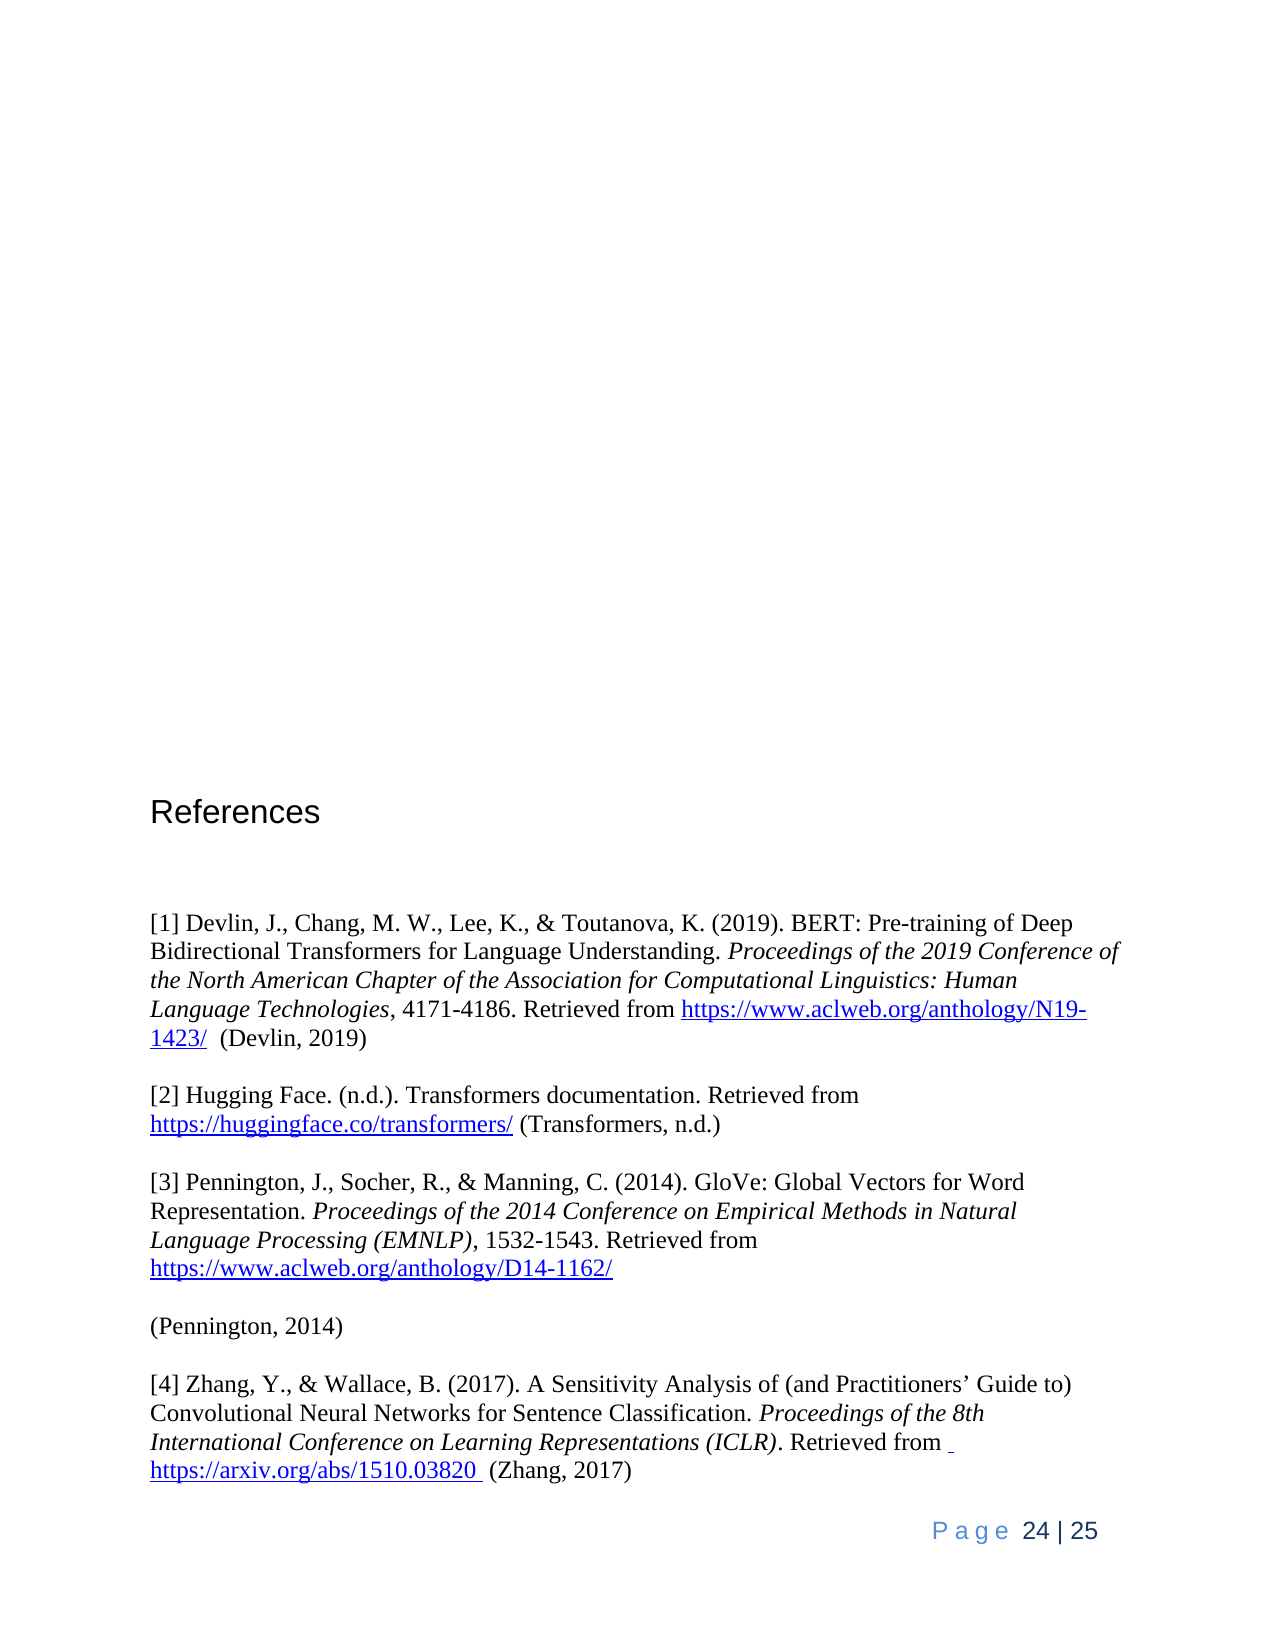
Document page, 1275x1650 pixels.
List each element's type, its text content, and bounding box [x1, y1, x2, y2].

text [2] Hugging Face. (n.d.). Transformers documentation. Retrieved from https://huggingface.co/transformers/ [150, 1081, 1125, 1138]
text [1] Devlin, J., Chang, M. W., Lee, K., & Toutanova, K. (2019). BERT: Pre-training of Deep Bidirectional Transformers for Language Understanding. Proceedings of the 2019 Conference of the North American Chapter of the Association for Computational Linguistics: Human Language Technologies, 4171-4186. Retrieved from https://www.aclweb.org/anthology/N19-1423/ [150, 908, 1125, 1051]
text [4] Zhang, Y., & Wallace, B. (2017). A Sensitivity Analysis of (and Practitioners’ Guide to) Convolutional Neural Networks for Sentence Classification. Proceedings of the 8th International Conference on Learning Representations (ICLR). Retrieved from https://arxiv.org/abs/1510.03820 [150, 1369, 1125, 1484]
text [3] Pennington, J., Socher, R., & Manning, C. (2014). GloVe: Global Vectors for Word Representation. Proceedings of the 2014 Conference on Empirical Methods in Natural Language Processing (EMNLP), 1532-1543. Retrieved from https://www.aclweb.org/anthology/D14-1162/ [150, 1167, 1125, 1282]
subtitle References [150, 792, 1125, 830]
